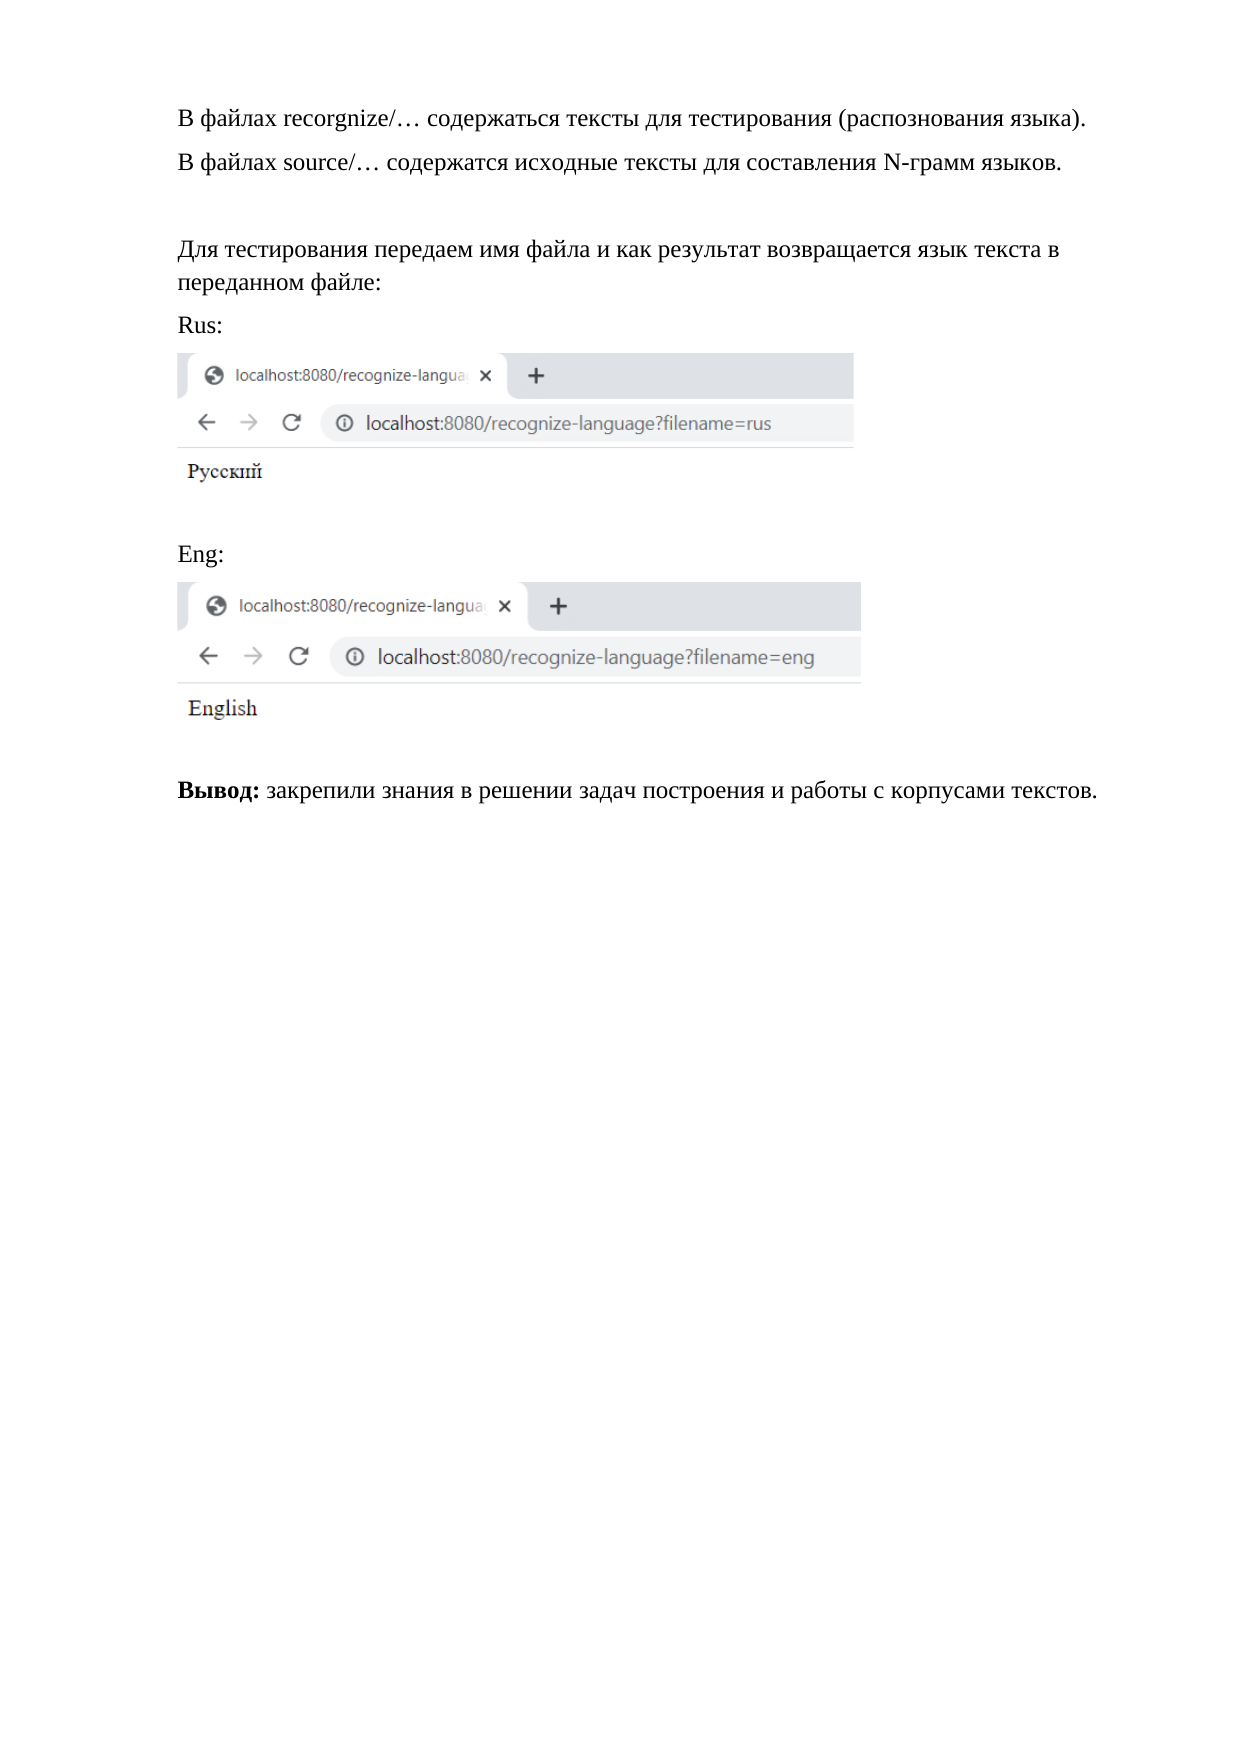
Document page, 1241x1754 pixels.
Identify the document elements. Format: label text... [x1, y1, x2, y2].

text Eng: [177, 539, 1152, 568]
text В файлах recorgnize/… содержаться тексты для тестирования (распознования языка). [177, 103, 1152, 132]
text Rus: [177, 310, 1152, 339]
text В файлах source/… содержатся исходные тексты для составления N-грамм языков. [177, 147, 1152, 176]
text Вывод: закрепили знания в решении задач построения и работы с корпусами текстов. [177, 775, 1152, 804]
picture [177, 353, 854, 525]
picture [177, 582, 861, 761]
text Для тестирования передаем имя файла и как результат возвращается язык текста в переданном файле: [177, 234, 1152, 296]
